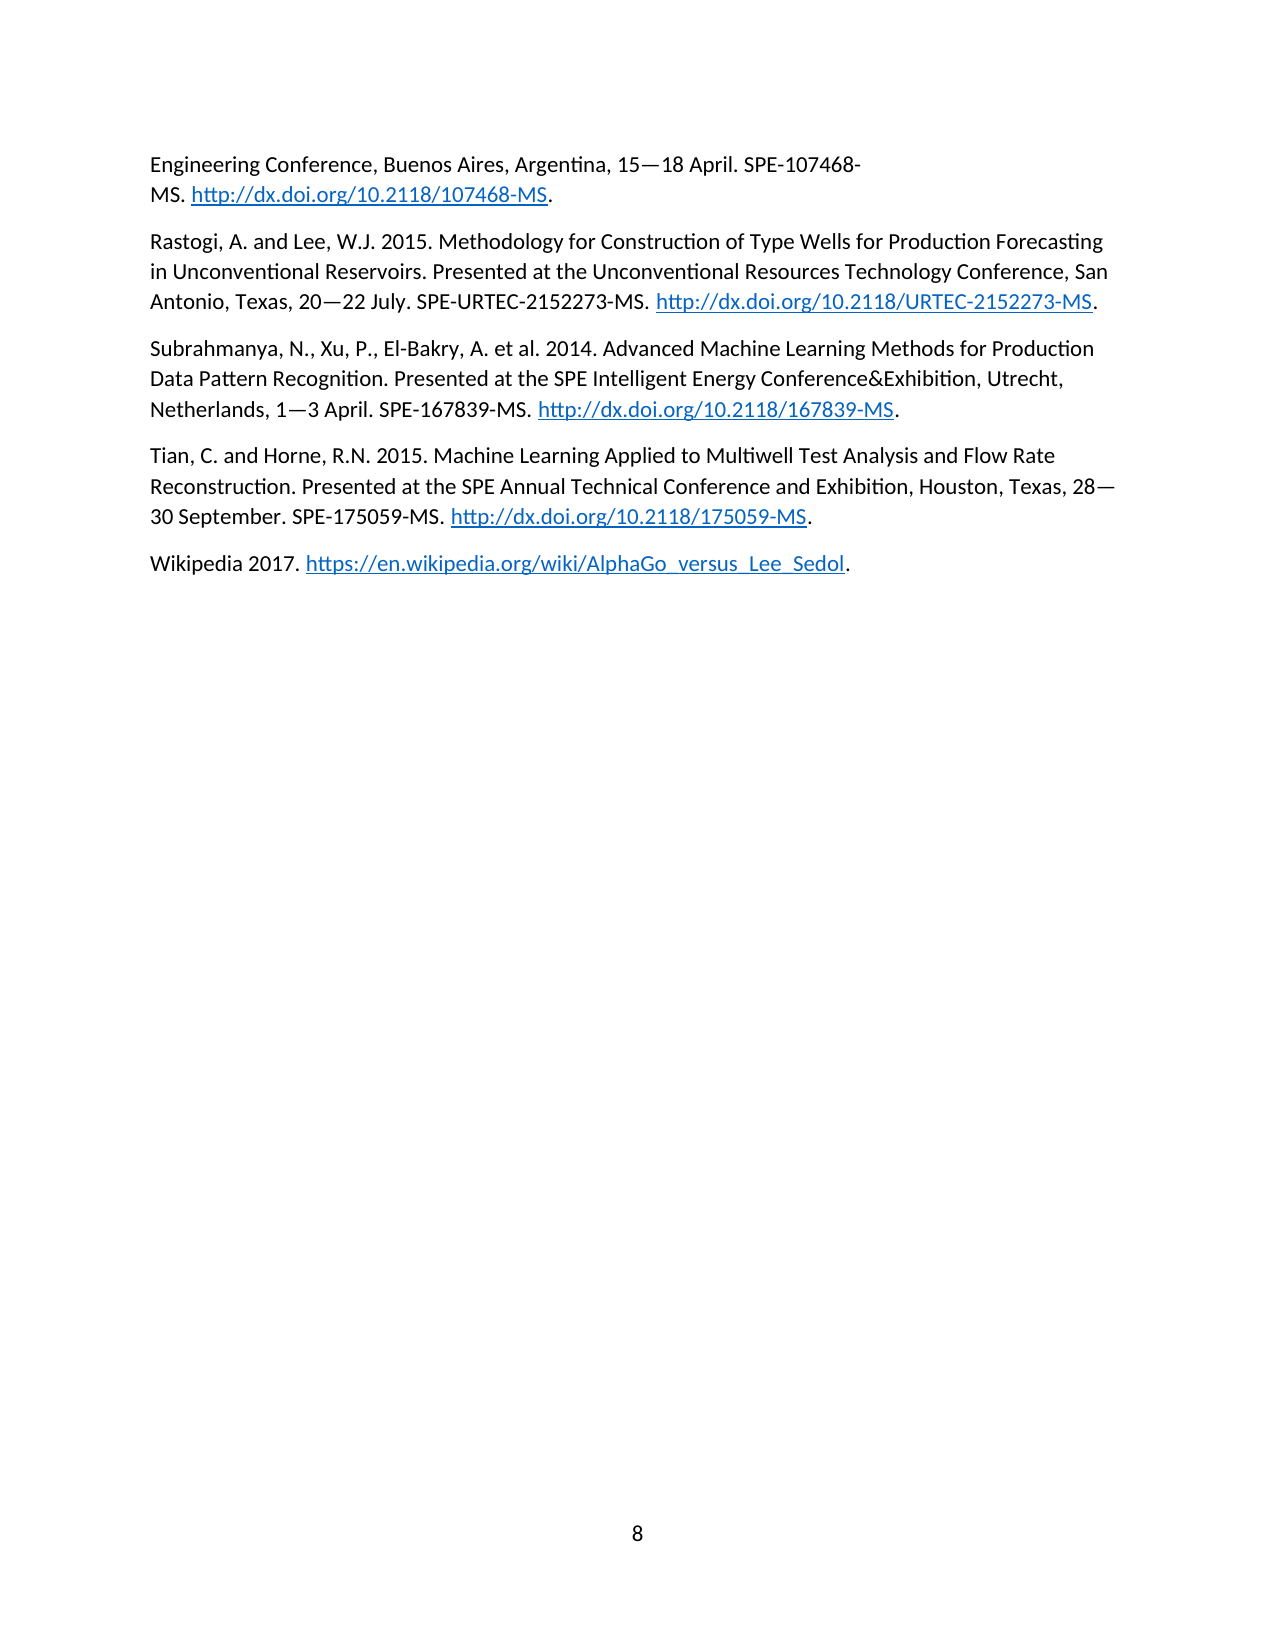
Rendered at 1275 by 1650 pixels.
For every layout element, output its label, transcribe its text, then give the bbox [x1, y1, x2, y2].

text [150, 150, 1125, 208]
text Tian, C. and Horne, R.N. 2015. Machine Learning Applied to Multiwell Test Analysis and Flow Rate Reconstruction. Presented at the SPE Annual Technical Conference and Exhibition, Houston, Texas, 28—30 September. SPE-175059-MS. http://dx.doi.org/10.2118/175059-MS. [150, 442, 1125, 530]
text Subrahmanya, N., Xu, P., El-Bakry, A. et al. 2014. Advanced Machine Learning Methods for Production Data Pattern Recognition. Presented at the SPE Intelligent Energy Conference&Exhibition, Utrecht, Netherlands, 1—3 April. SPE-167839-MS. http://dx.doi.org/10.2118/167839-MS. [150, 334, 1125, 423]
text Wikipedia 2017. https://en.wikipedia.org/wiki/AlphaGo_versus_Lee_Sedol. [150, 549, 1125, 577]
text Rastogi, A. and Lee, W.J. 2015. Methodology for Construction of Type Wells for Production Forecasting in Unconventional Reservoirs. Presented at the Unconventional Resources Technology Conference, San Antonio, Texas, 20—22 July. SPE-URTEC-2152273-MS. http://dx.doi.org/10.2118/URTEC-2152273-MS. [150, 227, 1125, 316]
